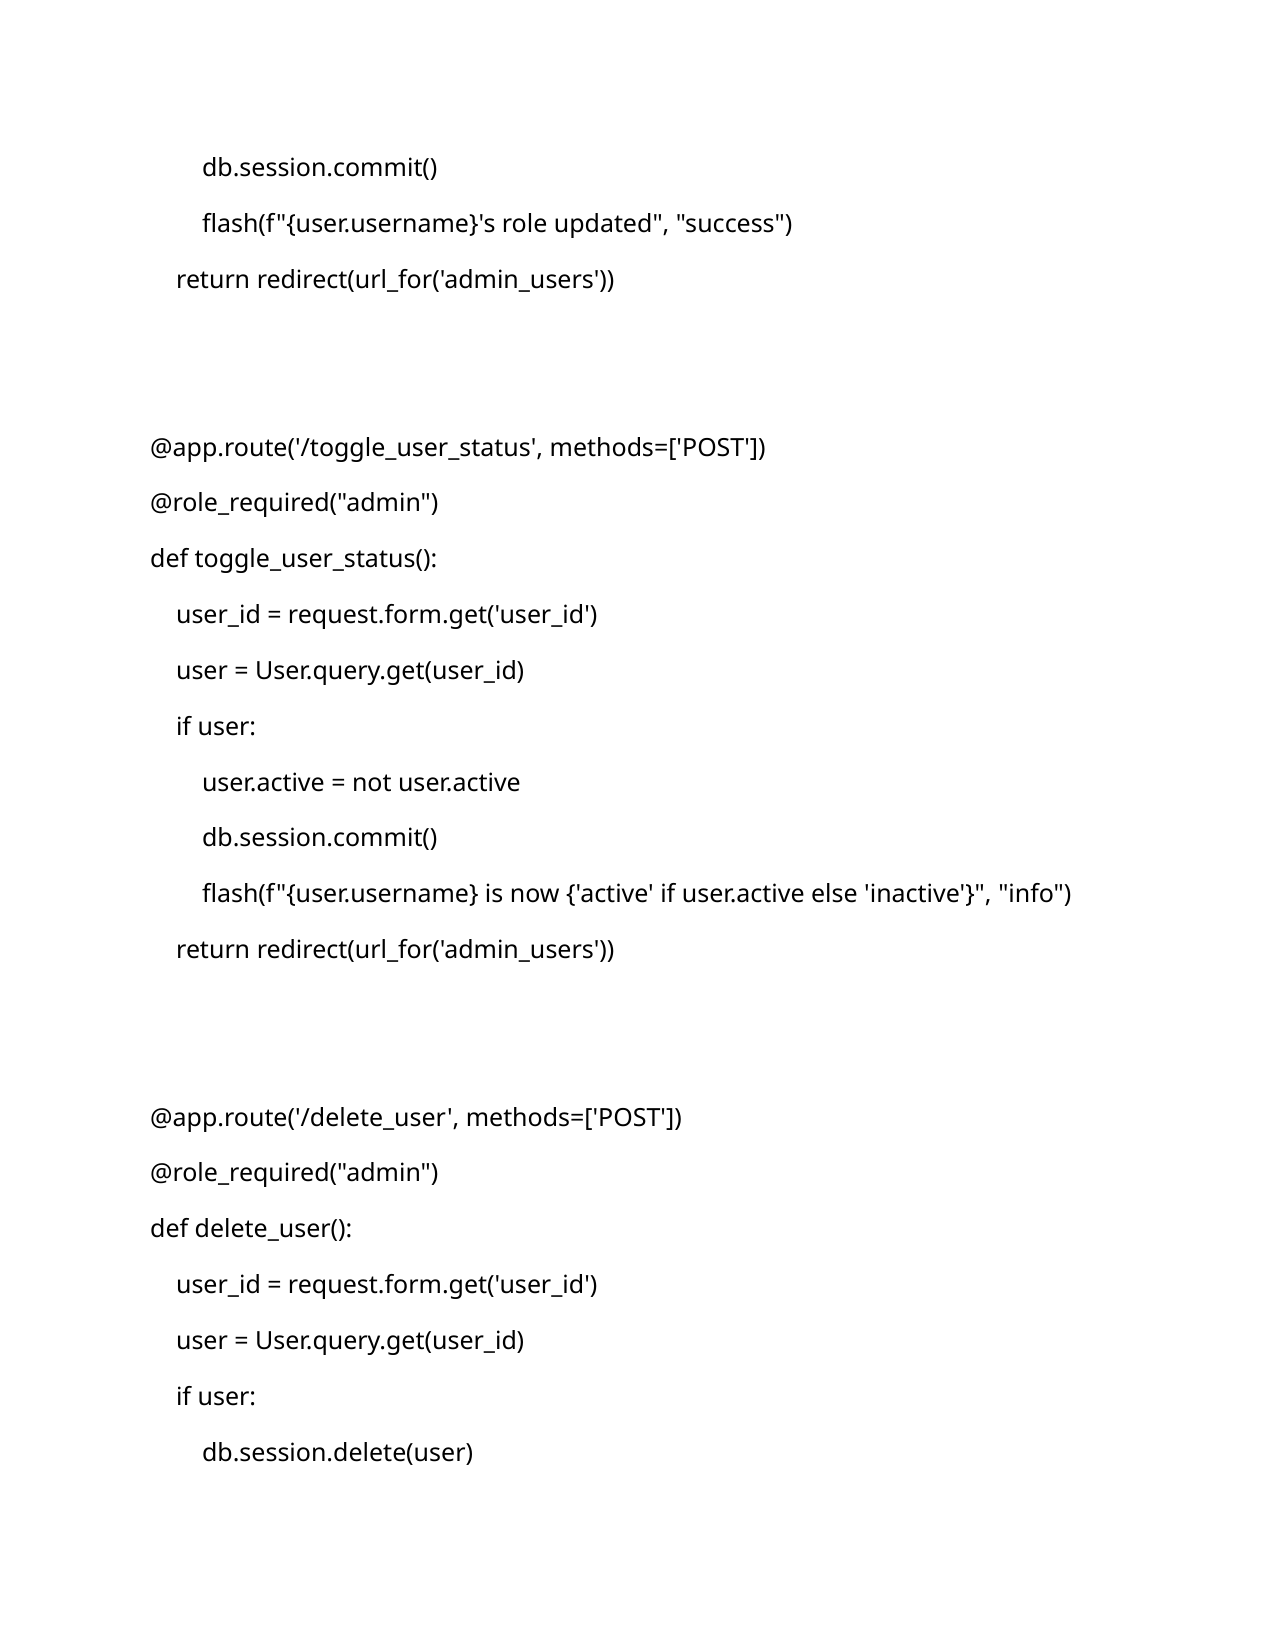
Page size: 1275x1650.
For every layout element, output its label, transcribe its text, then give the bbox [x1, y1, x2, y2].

text user = User.query.get(user_id) [150, 1322, 1125, 1357]
text @role_required("admin") [150, 1155, 1125, 1189]
text db.session.commit() [150, 150, 1125, 184]
text db.session.commit() [150, 820, 1125, 854]
text user.active = not user.active [150, 764, 1125, 798]
text user_id = request.form.get('user_id') [150, 597, 1125, 631]
text if user: [150, 1378, 1125, 1412]
text @role_required("admin") [150, 485, 1125, 519]
text return redirect(url_for('admin_users')) [150, 262, 1125, 296]
text def delete_user(): [150, 1211, 1125, 1245]
text @app.route('/toggle_user_status', methods=['POST']) [150, 429, 1125, 463]
text user = User.query.get(user_id) [150, 652, 1125, 687]
text user_id = request.form.get('user_id') [150, 1267, 1125, 1301]
text return redirect(url_for('admin_users')) [150, 932, 1125, 966]
text @app.route('/delete_user', methods=['POST']) [150, 1099, 1125, 1133]
text db.session.delete(user) [150, 1434, 1125, 1468]
text flash(f"{user.username}'s role updated", "success") [150, 206, 1125, 240]
text flash(f"{user.username} is now {'active' if user.active else 'inactive'}", "info") [150, 876, 1125, 910]
text def toggle_user_status(): [150, 541, 1125, 575]
text if user: [150, 708, 1125, 742]
